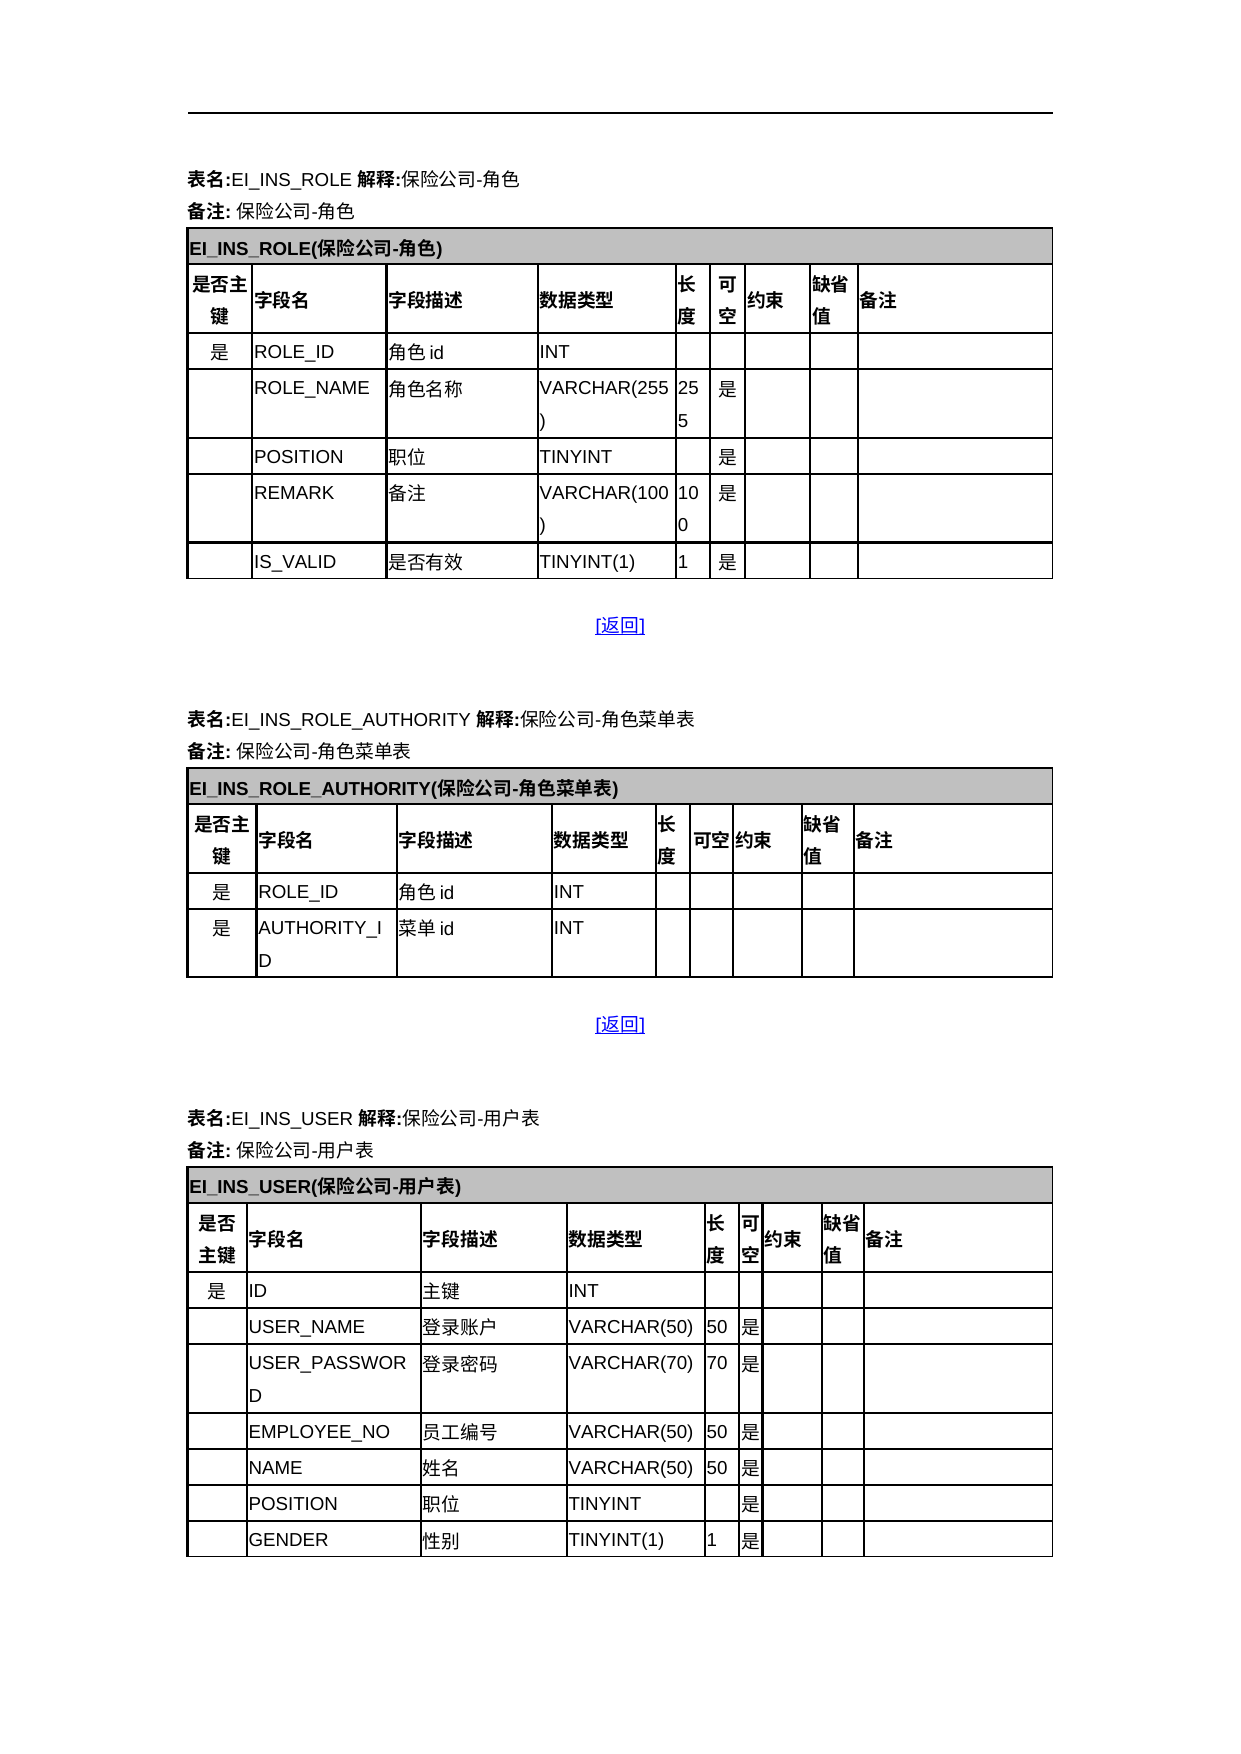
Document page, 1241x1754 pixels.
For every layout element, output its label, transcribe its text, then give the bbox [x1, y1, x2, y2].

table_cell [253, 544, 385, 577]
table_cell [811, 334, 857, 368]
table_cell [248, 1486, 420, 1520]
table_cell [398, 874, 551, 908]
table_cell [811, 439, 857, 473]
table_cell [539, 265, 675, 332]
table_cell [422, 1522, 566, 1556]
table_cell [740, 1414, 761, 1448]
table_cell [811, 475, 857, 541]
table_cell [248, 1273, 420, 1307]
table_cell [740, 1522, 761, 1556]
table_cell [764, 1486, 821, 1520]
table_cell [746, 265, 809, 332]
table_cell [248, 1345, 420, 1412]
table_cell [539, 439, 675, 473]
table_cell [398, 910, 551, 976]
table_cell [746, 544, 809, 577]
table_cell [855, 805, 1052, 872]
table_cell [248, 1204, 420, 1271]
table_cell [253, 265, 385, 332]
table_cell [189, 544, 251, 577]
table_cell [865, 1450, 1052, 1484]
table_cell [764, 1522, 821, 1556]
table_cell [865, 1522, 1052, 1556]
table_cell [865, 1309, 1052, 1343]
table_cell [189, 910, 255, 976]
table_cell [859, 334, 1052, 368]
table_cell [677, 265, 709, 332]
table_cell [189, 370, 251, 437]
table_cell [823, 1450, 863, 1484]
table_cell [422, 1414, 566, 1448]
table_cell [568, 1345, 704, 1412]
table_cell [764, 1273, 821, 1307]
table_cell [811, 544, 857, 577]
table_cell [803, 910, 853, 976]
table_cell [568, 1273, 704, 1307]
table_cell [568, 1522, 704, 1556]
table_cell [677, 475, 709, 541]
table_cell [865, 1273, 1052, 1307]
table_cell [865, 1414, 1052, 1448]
text [返回] [187, 1007, 1053, 1039]
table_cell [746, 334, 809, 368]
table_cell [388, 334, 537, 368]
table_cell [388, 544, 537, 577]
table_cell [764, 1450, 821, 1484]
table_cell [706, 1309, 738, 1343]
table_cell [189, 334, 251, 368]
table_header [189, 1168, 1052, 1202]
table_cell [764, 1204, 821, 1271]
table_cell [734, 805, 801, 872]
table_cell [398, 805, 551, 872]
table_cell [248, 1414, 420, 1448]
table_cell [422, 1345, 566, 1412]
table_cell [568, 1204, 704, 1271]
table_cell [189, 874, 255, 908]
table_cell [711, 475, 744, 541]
text 表名:EI_INS_ROLE_AUTHORITY 解释:保险公司-角色菜单表 备注: 保险公司-角色菜单表 [187, 669, 1053, 767]
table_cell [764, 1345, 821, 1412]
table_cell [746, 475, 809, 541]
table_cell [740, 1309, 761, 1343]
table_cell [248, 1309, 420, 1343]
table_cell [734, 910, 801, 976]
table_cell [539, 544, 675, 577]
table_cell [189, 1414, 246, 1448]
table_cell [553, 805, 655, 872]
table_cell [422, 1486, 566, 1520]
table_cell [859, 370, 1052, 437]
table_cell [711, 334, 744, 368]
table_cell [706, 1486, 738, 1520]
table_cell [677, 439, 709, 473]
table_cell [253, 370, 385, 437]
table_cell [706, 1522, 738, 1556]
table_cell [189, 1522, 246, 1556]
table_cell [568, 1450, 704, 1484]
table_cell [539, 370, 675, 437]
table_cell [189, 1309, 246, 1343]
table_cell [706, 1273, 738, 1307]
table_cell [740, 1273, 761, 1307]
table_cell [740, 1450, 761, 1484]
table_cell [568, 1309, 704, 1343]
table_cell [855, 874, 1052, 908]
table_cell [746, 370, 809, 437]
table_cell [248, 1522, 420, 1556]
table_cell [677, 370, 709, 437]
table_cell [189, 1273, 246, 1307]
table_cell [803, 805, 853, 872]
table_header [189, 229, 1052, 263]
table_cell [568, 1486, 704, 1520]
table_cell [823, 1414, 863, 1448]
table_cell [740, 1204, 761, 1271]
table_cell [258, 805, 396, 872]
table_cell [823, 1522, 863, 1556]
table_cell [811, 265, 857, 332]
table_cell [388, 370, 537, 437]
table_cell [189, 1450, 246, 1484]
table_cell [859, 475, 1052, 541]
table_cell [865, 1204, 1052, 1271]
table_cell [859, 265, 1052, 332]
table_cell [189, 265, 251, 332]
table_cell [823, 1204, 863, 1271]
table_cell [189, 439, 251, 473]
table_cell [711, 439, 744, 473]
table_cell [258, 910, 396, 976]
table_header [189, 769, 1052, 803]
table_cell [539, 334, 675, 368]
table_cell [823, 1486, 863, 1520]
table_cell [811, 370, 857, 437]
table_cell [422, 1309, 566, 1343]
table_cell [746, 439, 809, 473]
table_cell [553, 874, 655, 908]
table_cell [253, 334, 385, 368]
text [返回] [187, 608, 1053, 640]
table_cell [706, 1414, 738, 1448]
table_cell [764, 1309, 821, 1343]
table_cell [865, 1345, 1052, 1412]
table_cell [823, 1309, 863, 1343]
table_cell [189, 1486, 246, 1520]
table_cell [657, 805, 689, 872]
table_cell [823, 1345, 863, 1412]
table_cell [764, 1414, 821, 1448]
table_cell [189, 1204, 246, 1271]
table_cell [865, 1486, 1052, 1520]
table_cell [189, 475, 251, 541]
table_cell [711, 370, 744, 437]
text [187, 162, 1053, 227]
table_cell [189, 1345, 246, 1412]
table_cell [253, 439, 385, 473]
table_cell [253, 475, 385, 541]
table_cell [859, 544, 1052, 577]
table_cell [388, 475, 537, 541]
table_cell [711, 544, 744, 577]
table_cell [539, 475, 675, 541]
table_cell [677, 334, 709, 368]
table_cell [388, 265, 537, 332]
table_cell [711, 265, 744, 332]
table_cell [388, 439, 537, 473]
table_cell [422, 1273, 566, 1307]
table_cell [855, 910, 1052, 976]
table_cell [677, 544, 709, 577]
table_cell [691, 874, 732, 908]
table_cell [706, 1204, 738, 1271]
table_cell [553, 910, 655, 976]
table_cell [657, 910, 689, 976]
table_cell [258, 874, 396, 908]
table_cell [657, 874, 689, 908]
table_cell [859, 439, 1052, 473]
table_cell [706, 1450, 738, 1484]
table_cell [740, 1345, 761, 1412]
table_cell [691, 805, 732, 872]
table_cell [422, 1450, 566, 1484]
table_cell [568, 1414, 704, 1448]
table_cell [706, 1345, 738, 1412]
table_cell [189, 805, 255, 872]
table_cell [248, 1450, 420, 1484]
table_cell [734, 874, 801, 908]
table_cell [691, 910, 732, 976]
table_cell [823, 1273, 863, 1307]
text 表名:EI_INS_USER 解释:保险公司-用户表 备注: 保险公司-用户表 [187, 1068, 1053, 1166]
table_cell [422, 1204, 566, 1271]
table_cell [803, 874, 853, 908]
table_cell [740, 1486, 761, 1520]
